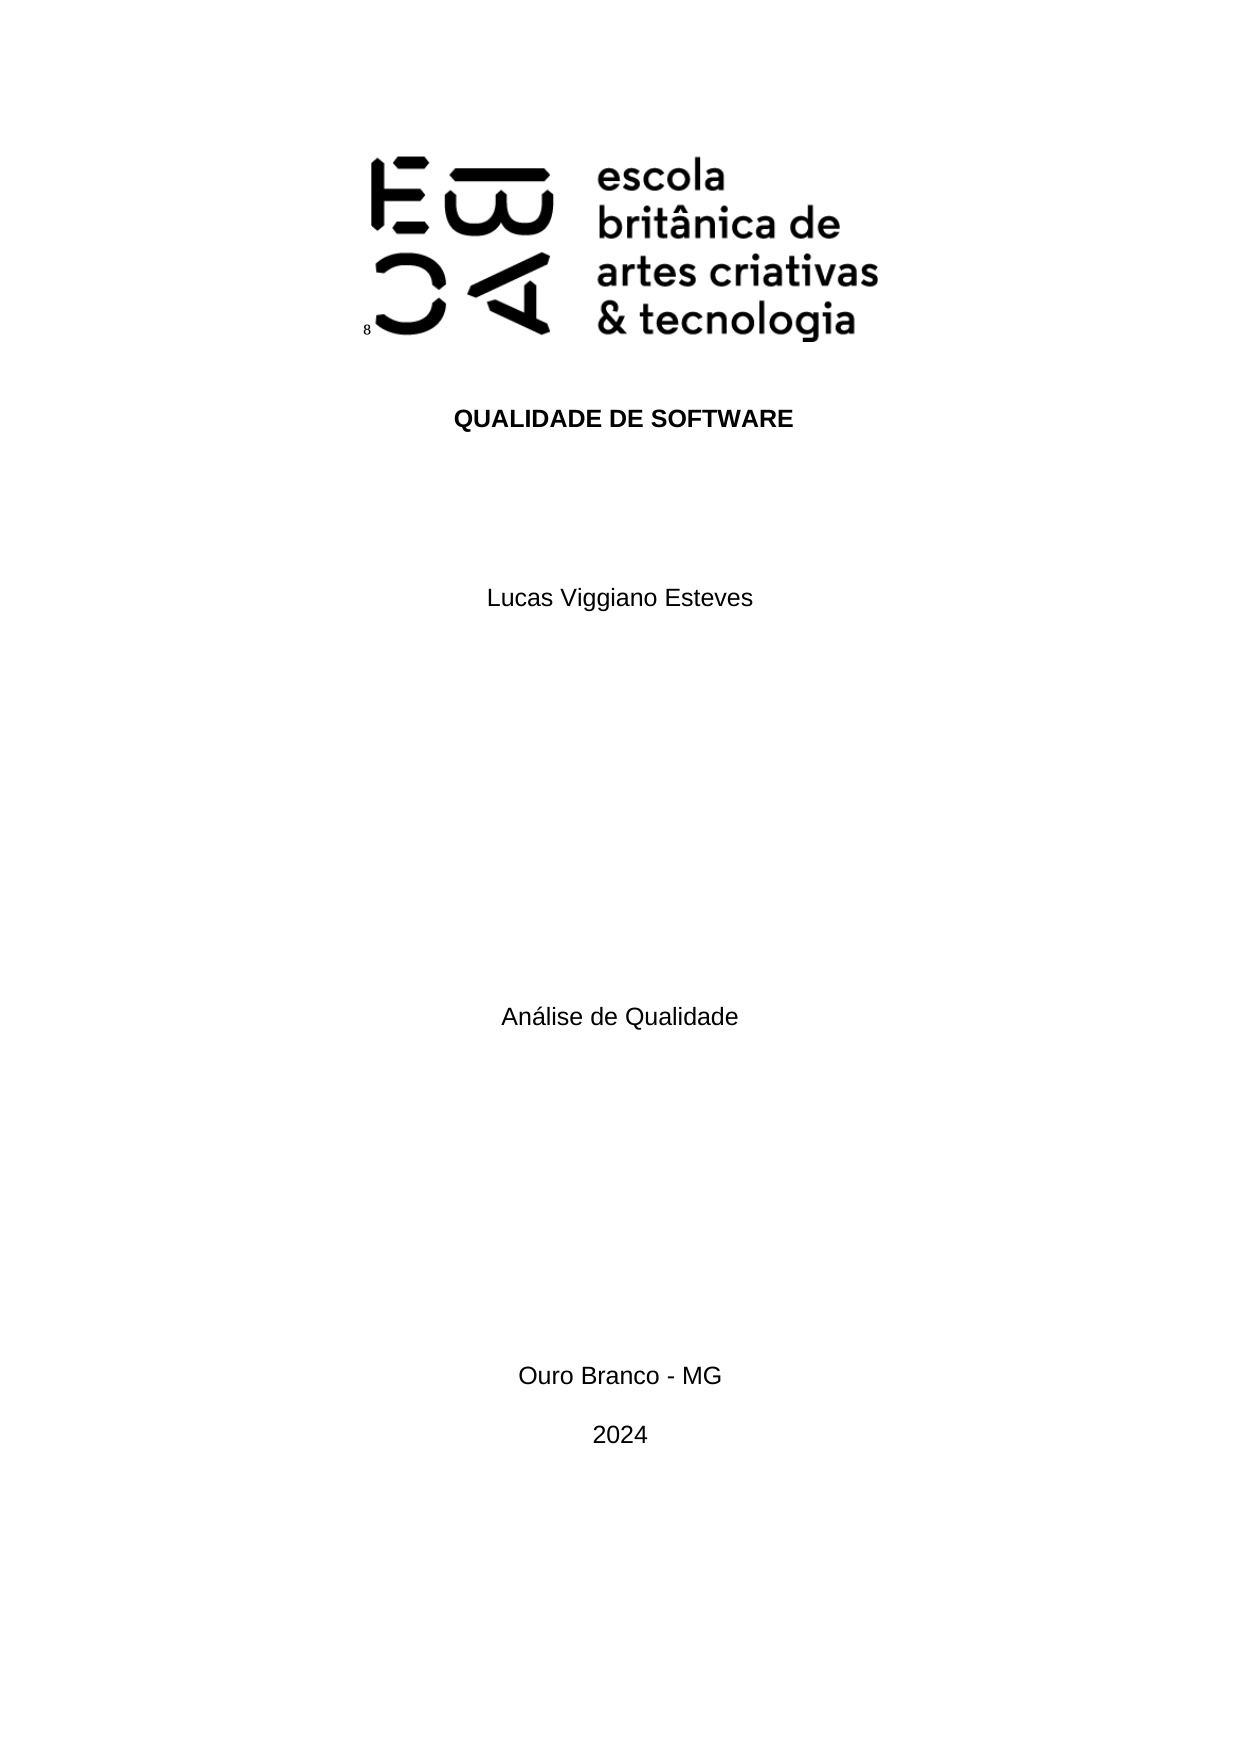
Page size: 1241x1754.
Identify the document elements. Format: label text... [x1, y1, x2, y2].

text 2024 [177, 1421, 1063, 1449]
text Lucas Viggiano Esteves [177, 583, 1063, 612]
picture [371, 147, 878, 342]
text Análise de Qualidade [177, 1002, 1063, 1031]
text QUALIDADE DE SOFTWARE [177, 404, 1063, 433]
text Ouro Branco - MG [177, 1361, 1063, 1389]
